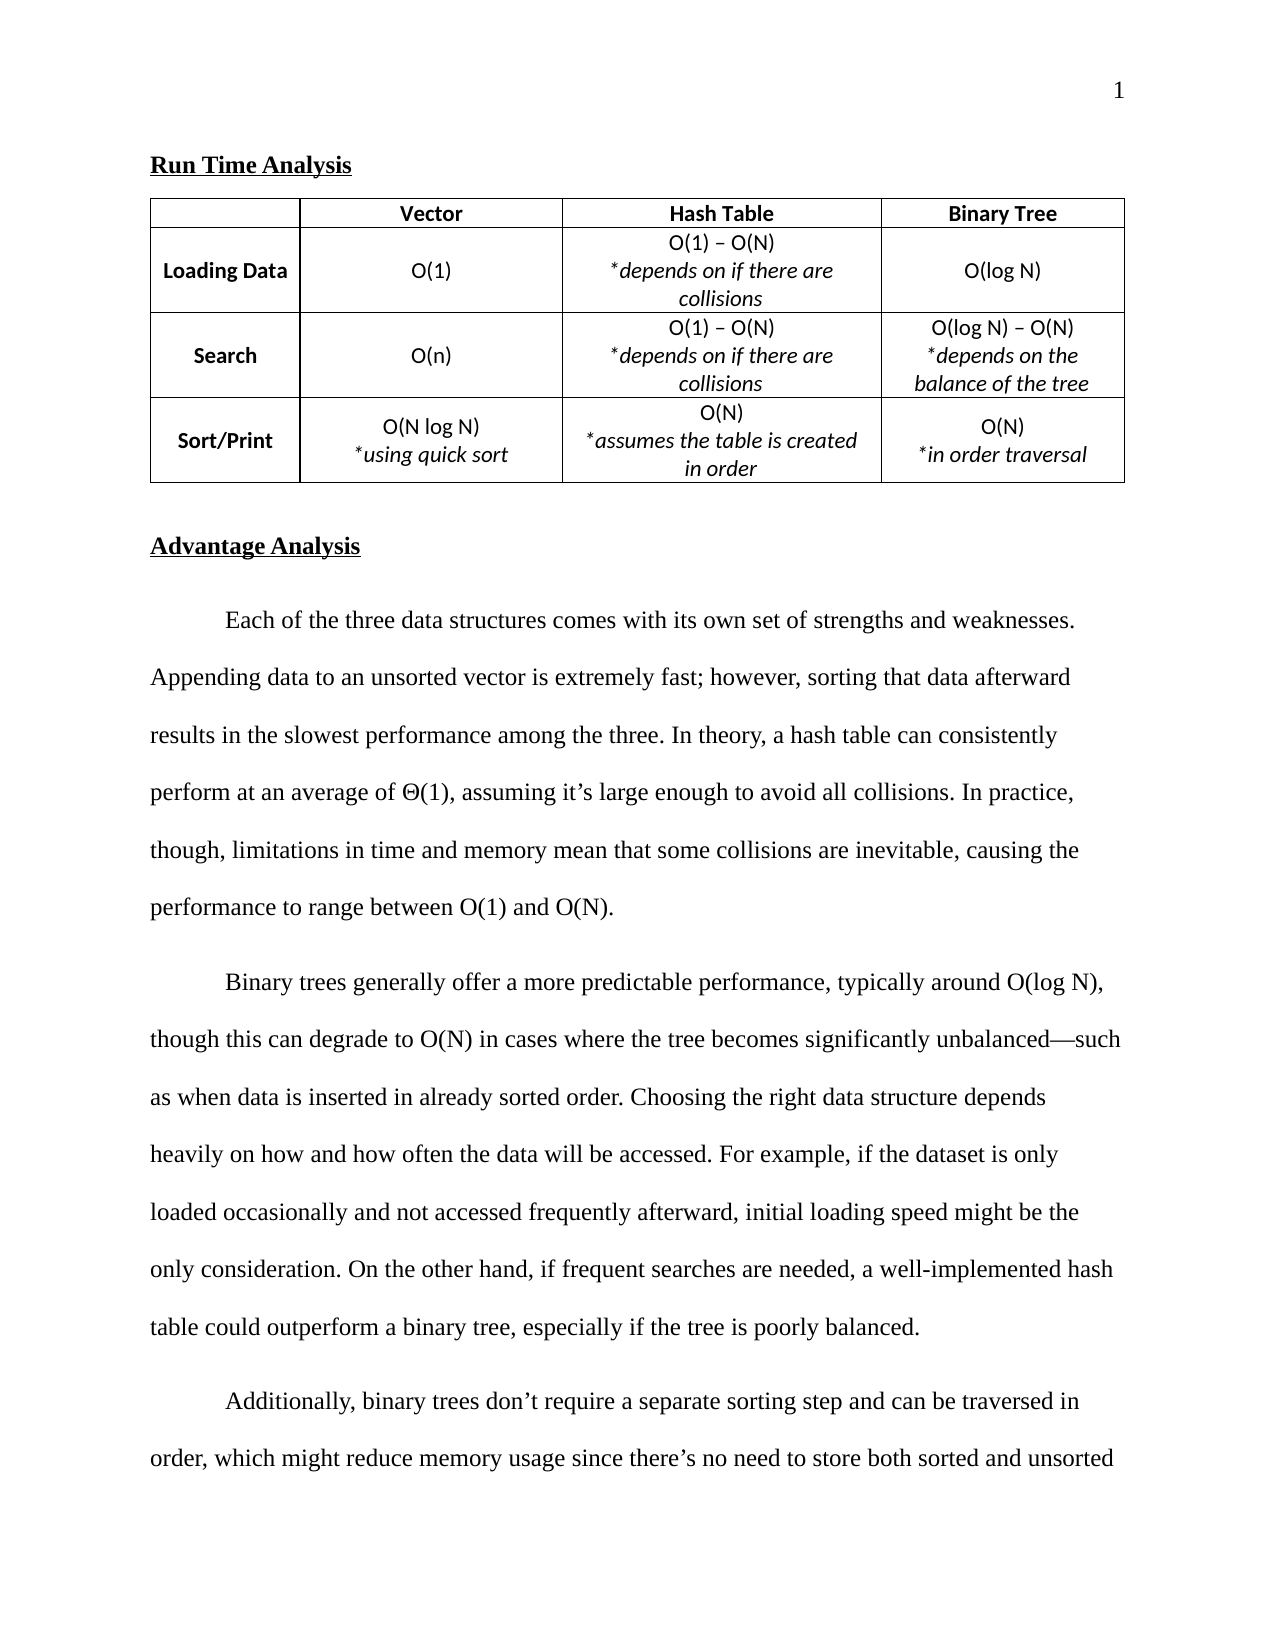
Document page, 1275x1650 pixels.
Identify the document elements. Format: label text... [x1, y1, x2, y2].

table_cell O(1) – O(N) *depends on if there are collisions [563, 228, 881, 312]
text Run Time Analysis [150, 150, 1125, 179]
table_cell Sort/Print [151, 398, 299, 482]
text Binary trees generally offer a more predictable performance, typically around O(log N), though this can degrade to O(N) in cases where the tree becomes significantly unbalanced—such as when data is inserted in already sorted order. Choosing the right data structure depends heavily on how and how often the data will be accessed. For example, if the dataset is only loaded occasionally and not accessed frequently afterward, initial loading speed might be the only consideration. On the other hand, if frequent searches are needed, a well-implemented hash table could outperform a binary tree, especially if the tree is poorly balanced. [150, 967, 1125, 1340]
text Each of the three data structures comes with its own set of strengths and weaknesses. Appending data to an unsorted vector is extremely fast; however, sorting that data afterward results in the slowest performance among the three. In theory, a hash table can consistently perform at an average of Θ(1), assuming it’s large enough to avoid all collisions. In practice, though, limitations in time and memory mean that some collisions are inevitable, causing the performance to range between O(1) and O(N). [150, 605, 1125, 921]
text Advantage Analysis [150, 531, 1125, 559]
table_cell O(N log N) *using quick sort [301, 398, 562, 482]
table_header Binary Tree [882, 199, 1124, 227]
table_cell O(log N) – O(N) *depends on the balance of the tree [882, 313, 1124, 397]
table_cell Search [151, 313, 299, 397]
table_cell O(1) [301, 228, 562, 312]
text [150, 1386, 1125, 1472]
table_cell O(N) *assumes the table is created in order [563, 398, 881, 482]
table_cell O(n) [301, 313, 562, 397]
table_header Hash Table [563, 199, 881, 227]
table_cell O(1) – O(N) *depends on if there are collisions [563, 313, 881, 397]
table_header [151, 199, 299, 227]
table_cell O(log N) [882, 228, 1124, 312]
table_cell Loading Data [151, 228, 299, 312]
table_cell O(N) *in order traversal [882, 398, 1124, 482]
table_header Vector [301, 199, 562, 227]
